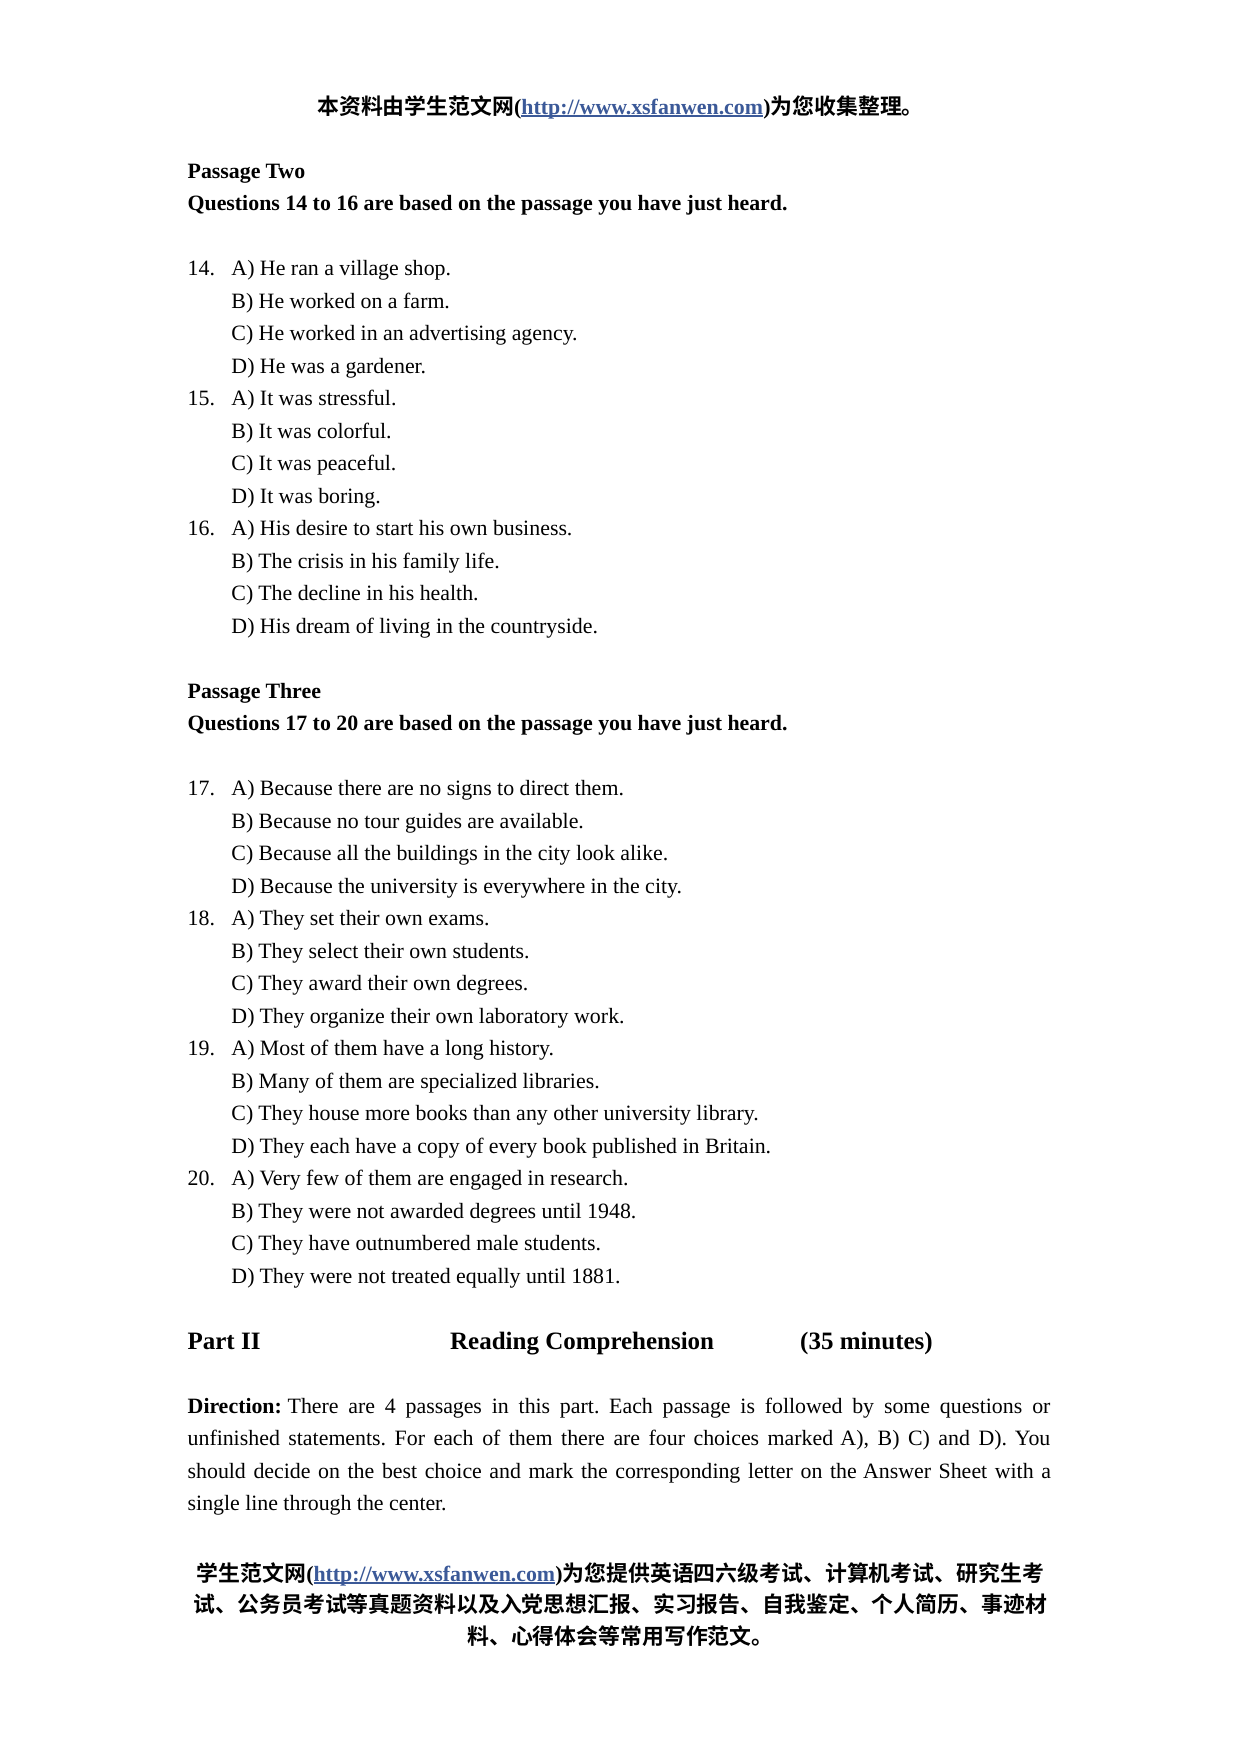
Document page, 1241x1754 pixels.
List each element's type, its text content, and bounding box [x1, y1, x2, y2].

text Direction: There are 4 passages in this part. Each passage is followed by some questions or unfinished statements. For each of them there are four choices marked A), B) C) and D). You should decide on the best choice and mark the corresponding letter on the Answer Sheet with a single line through the center. [187, 1389, 1053, 1519]
text 18. A) They set their own exams. [187, 902, 1053, 934]
text C) They house more books than any other university library. [187, 1097, 1053, 1129]
text 15. A) It was stressful. [187, 382, 1053, 414]
text Part II Reading Comprehension (35 minutes) [187, 1324, 1053, 1357]
text C) They have outnumbered male students. [187, 1227, 1053, 1259]
text 16. A) His desire to start his own business. [187, 512, 1053, 544]
text Questions 14 to 16 are based on the passage you have just heard. [187, 187, 1053, 219]
text D) He was a gardener. [187, 349, 1053, 382]
text Questions 17 to 20 are based on the passage you have just heard. [187, 707, 1053, 739]
text D) They each have a copy of every book published in . [187, 1129, 1053, 1162]
text D) His dream of living in the countryside. [187, 609, 1053, 642]
text C) He worked in an advertising agency. [187, 317, 1053, 349]
text B) Because no tour guides are available. [187, 804, 1053, 837]
text 20. A) Very few of them are engaged in research. [187, 1162, 1053, 1194]
text B) The crisis in his family life. [187, 544, 1053, 577]
text C) It was peaceful. [187, 447, 1053, 479]
text Passage Two [187, 154, 1053, 187]
text B) They were not awarded degrees until 1948. [187, 1194, 1053, 1227]
text Passage Three [187, 674, 1053, 707]
text 14. A) He ran a village shop. [187, 252, 1053, 284]
text 17. A) Because there are no signs to direct them. [187, 772, 1053, 804]
text D) They organize their own laboratory work. [187, 999, 1053, 1032]
text D) It was boring. [187, 479, 1053, 512]
text D) They were not treated equally until 1881. [187, 1259, 1053, 1292]
text B) Many of them are specialized libraries. [187, 1064, 1053, 1097]
text B) They select their own students. [187, 934, 1053, 967]
text C) Because all the buildings in the city look alike. [187, 837, 1053, 869]
text B) It was colorful. [187, 414, 1053, 447]
text 19. A) Most of them have a long history. [187, 1032, 1053, 1064]
text C) The decline in his health. [187, 577, 1053, 609]
text B) He worked on a farm. [187, 284, 1053, 317]
text D) Because the university is everywhere in the city. [187, 869, 1053, 902]
text C) They award their own degrees. [187, 967, 1053, 999]
